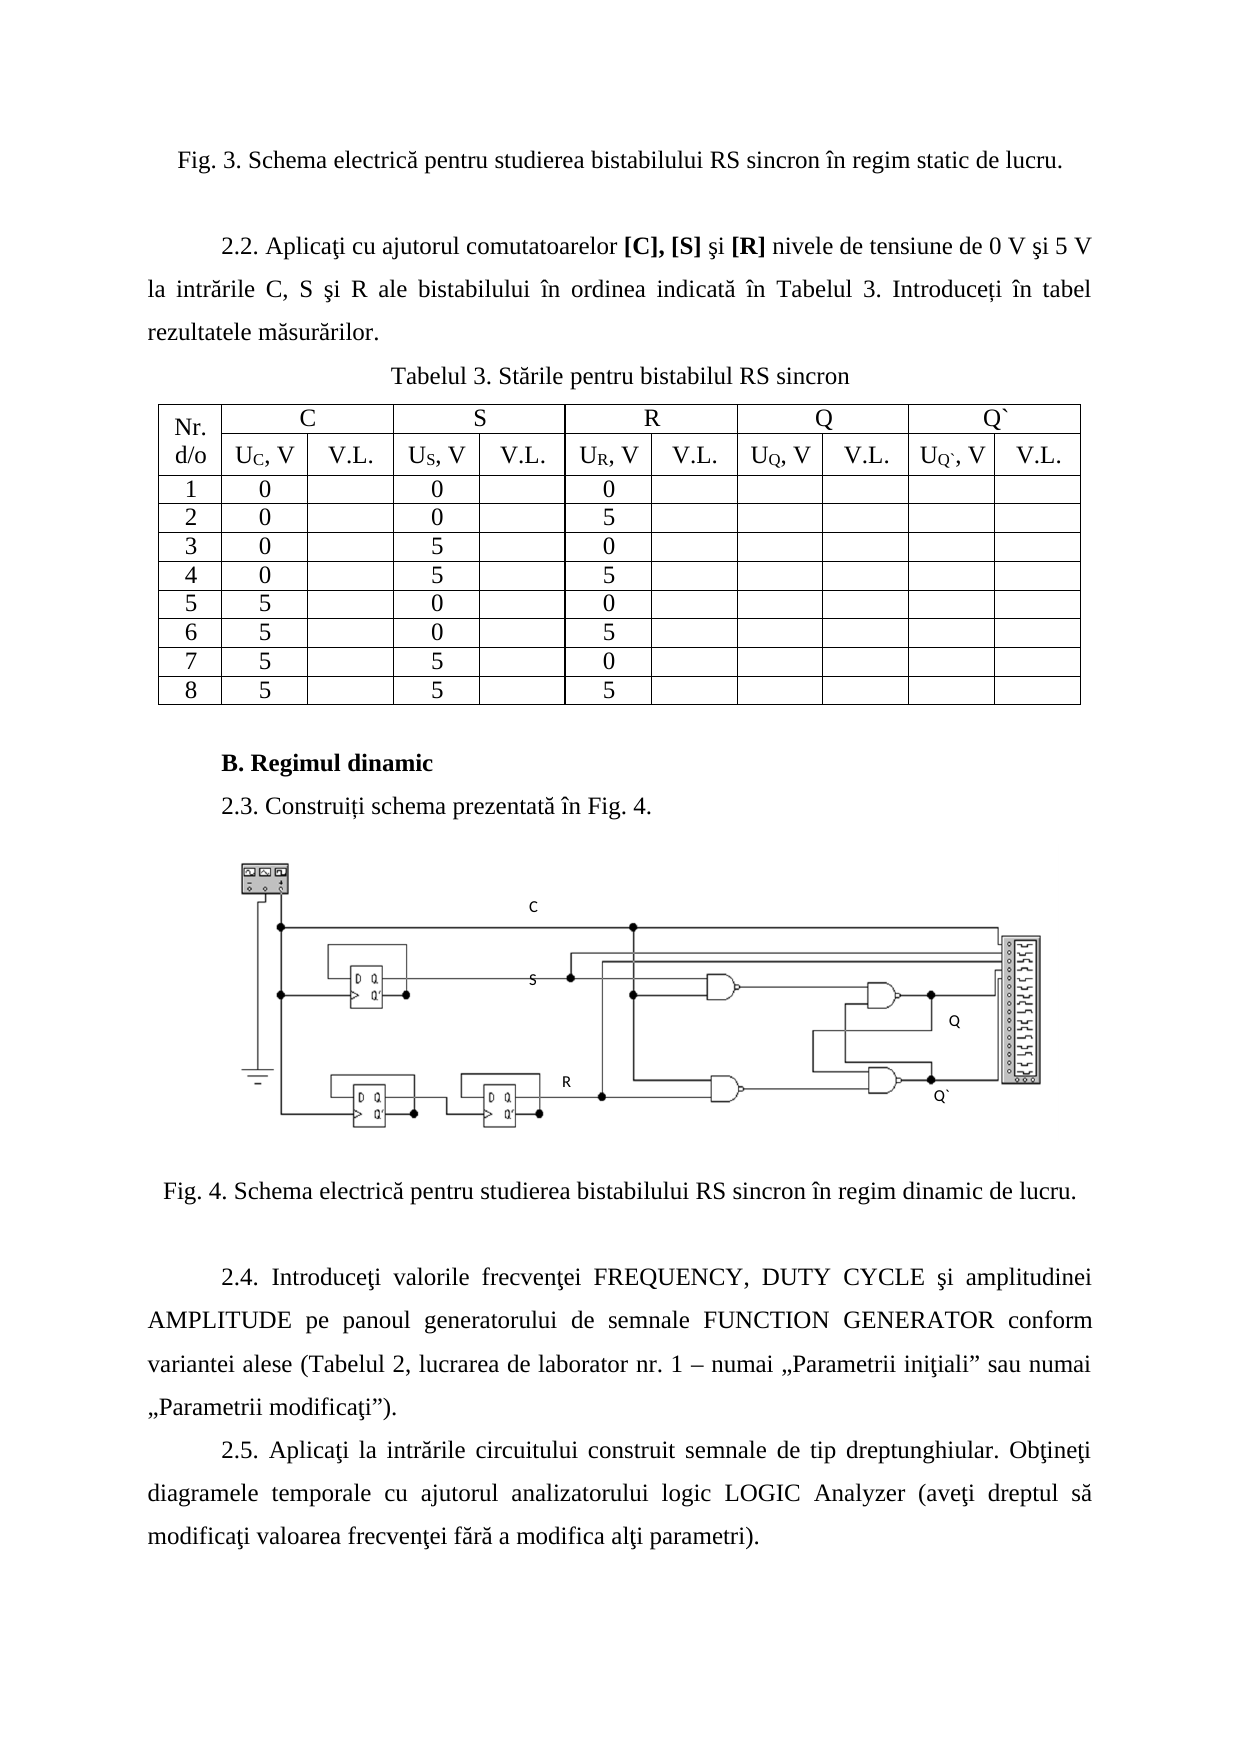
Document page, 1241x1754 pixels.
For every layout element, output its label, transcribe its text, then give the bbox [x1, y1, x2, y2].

table_cell V.L. [995, 434, 1080, 475]
table_cell [652, 677, 737, 704]
list Introduceţi valorile frecvenţei FREQUENCY, DUTY CYCLE şi amplitudinei AMPLITUDE pe panoul generatorului de semnale FUNCTION GENERATOR conform variantei alese (Tabelul 2, lucrarea de laborator nr. 1 – numai „Parametrii iniţiali” sau numai [147, 1262, 1093, 1377]
table_cell 5 [566, 562, 651, 589]
table_cell V.L. [652, 434, 737, 475]
table_cell [823, 677, 908, 704]
table_cell 0 [222, 504, 307, 532]
table_cell 2 [159, 504, 221, 532]
table_cell [909, 619, 994, 647]
table_cell V.L. [480, 434, 564, 475]
table_cell [480, 476, 564, 503]
table_cell [823, 504, 908, 532]
table_cell [823, 476, 908, 503]
table_cell [308, 533, 393, 561]
table_cell [480, 533, 564, 561]
table_cell UR, V [566, 434, 651, 475]
table_cell 1 [159, 476, 221, 503]
table_cell [738, 476, 822, 503]
table_cell 5 [394, 533, 479, 561]
table_cell V.L. [308, 434, 393, 475]
table_cell [652, 648, 737, 676]
subtitle Regimul dinamic [221, 748, 1105, 777]
table_cell 5 [566, 504, 651, 532]
table_cell [995, 648, 1080, 676]
table_cell [823, 533, 908, 561]
table_cell [480, 648, 564, 676]
table_cell [480, 504, 564, 532]
table_cell [738, 619, 822, 647]
table_cell [738, 504, 822, 532]
table_cell [995, 677, 1080, 704]
table_cell [823, 619, 908, 647]
table_cell [652, 619, 737, 647]
table_cell [480, 677, 564, 704]
table_cell 5 [159, 591, 221, 618]
picture [240, 844, 1059, 1140]
table_cell 0 [394, 504, 479, 532]
table_header Q` [909, 405, 1080, 433]
table_cell [823, 648, 908, 676]
table_cell V.L. [823, 434, 908, 475]
table_cell [308, 677, 393, 704]
table_cell 0 [566, 648, 651, 676]
table_cell [909, 533, 994, 561]
table_cell UQ`, V [909, 434, 994, 475]
table_cell [995, 562, 1080, 589]
table_cell 5 [394, 648, 479, 676]
table_cell 3 [159, 533, 221, 561]
list Aplicaţi cu ajutorul comutatoarelor [C], [S] şi [R] nivele de tensiune de 0 V şi 5 V la intrările C, S şi R ale bistabilului în ordinea indicată în Tabelul 3. Introduceți în tabel rezultatele măsurărilor. [147, 231, 1092, 346]
table_cell [652, 591, 737, 618]
table_cell US, V [394, 434, 479, 475]
table_cell [738, 591, 822, 618]
text Tabelul 3. Stările pentru bistabilul RS sincron [162, 361, 1078, 389]
table_cell [909, 591, 994, 618]
table_cell 0 [566, 476, 651, 503]
table_cell [995, 619, 1080, 647]
table_cell [480, 591, 564, 618]
table_cell 4 [159, 562, 221, 589]
table_header C [222, 405, 393, 433]
table_cell [909, 476, 994, 503]
table_cell [308, 562, 393, 589]
table_cell 5 [222, 619, 307, 647]
table_cell [909, 562, 994, 589]
table_cell [995, 504, 1080, 532]
table_cell [308, 591, 393, 618]
table_cell 0 [222, 562, 307, 589]
table_header Q [738, 405, 908, 433]
table_cell [308, 648, 393, 676]
table_cell 0 [566, 533, 651, 561]
table_cell [738, 562, 822, 589]
list Construiți schema prezentată în Fig. 4. [221, 791, 1105, 820]
table_cell 0 [394, 619, 479, 647]
table_cell 5 [222, 648, 307, 676]
text Fig. 3. Schema electrică pentru studierea bistabilului RS sincron în regim static de lucru. [177, 145, 1105, 174]
table_cell 7 [159, 648, 221, 676]
table_cell 5 [394, 562, 479, 589]
table_cell 5 [394, 677, 479, 704]
table_cell UQ, V [738, 434, 822, 475]
list Aplicaţi la intrările circuitului construit semnale de tip dreptunghiular. Obţineţi diagramele temporale cu ajutorul analizatorului logic LOGIC Analyzer (aveţi dreptul să modificaţi valoarea frecvenţei fără a modifica alţi parametri). [147, 1435, 1092, 1550]
table_cell 0 [394, 476, 479, 503]
table_cell 0 [394, 591, 479, 618]
table_cell [995, 476, 1080, 503]
table_header S [394, 405, 564, 433]
table_cell [823, 562, 908, 589]
table_cell 5 [566, 619, 651, 647]
table_header R [566, 405, 737, 433]
table_cell [995, 591, 1080, 618]
table_cell [738, 533, 822, 561]
table_cell [909, 648, 994, 676]
table_cell 5 [222, 591, 307, 618]
table_cell [652, 504, 737, 532]
table_cell 0 [566, 591, 651, 618]
table_cell 6 [159, 619, 221, 647]
table_cell [652, 533, 737, 561]
table_cell [909, 677, 994, 704]
table_cell 0 [222, 476, 307, 503]
table_cell [480, 562, 564, 589]
table_cell 8 [159, 677, 221, 704]
table_cell [480, 619, 564, 647]
table_cell [823, 591, 908, 618]
table_cell [652, 562, 737, 589]
table_cell UC, V [222, 434, 307, 475]
text Fig. 4. Schema electrică pentru studierea bistabilului RS sincron în regim dinamic de lucru. [162, 1176, 1077, 1205]
table_cell [995, 533, 1080, 561]
table_cell [652, 476, 737, 503]
table_cell [909, 504, 994, 532]
table_cell [738, 677, 822, 704]
table_cell 5 [566, 677, 651, 704]
table_cell [308, 504, 393, 532]
table_cell 5 [222, 677, 307, 704]
table_cell [308, 476, 393, 503]
table_cell 0 [222, 533, 307, 561]
text „Parametrii modificaţi”). [147, 1392, 1105, 1421]
table_cell [308, 619, 393, 647]
table_header Nr. d/o [159, 405, 221, 475]
table_cell [738, 648, 822, 676]
